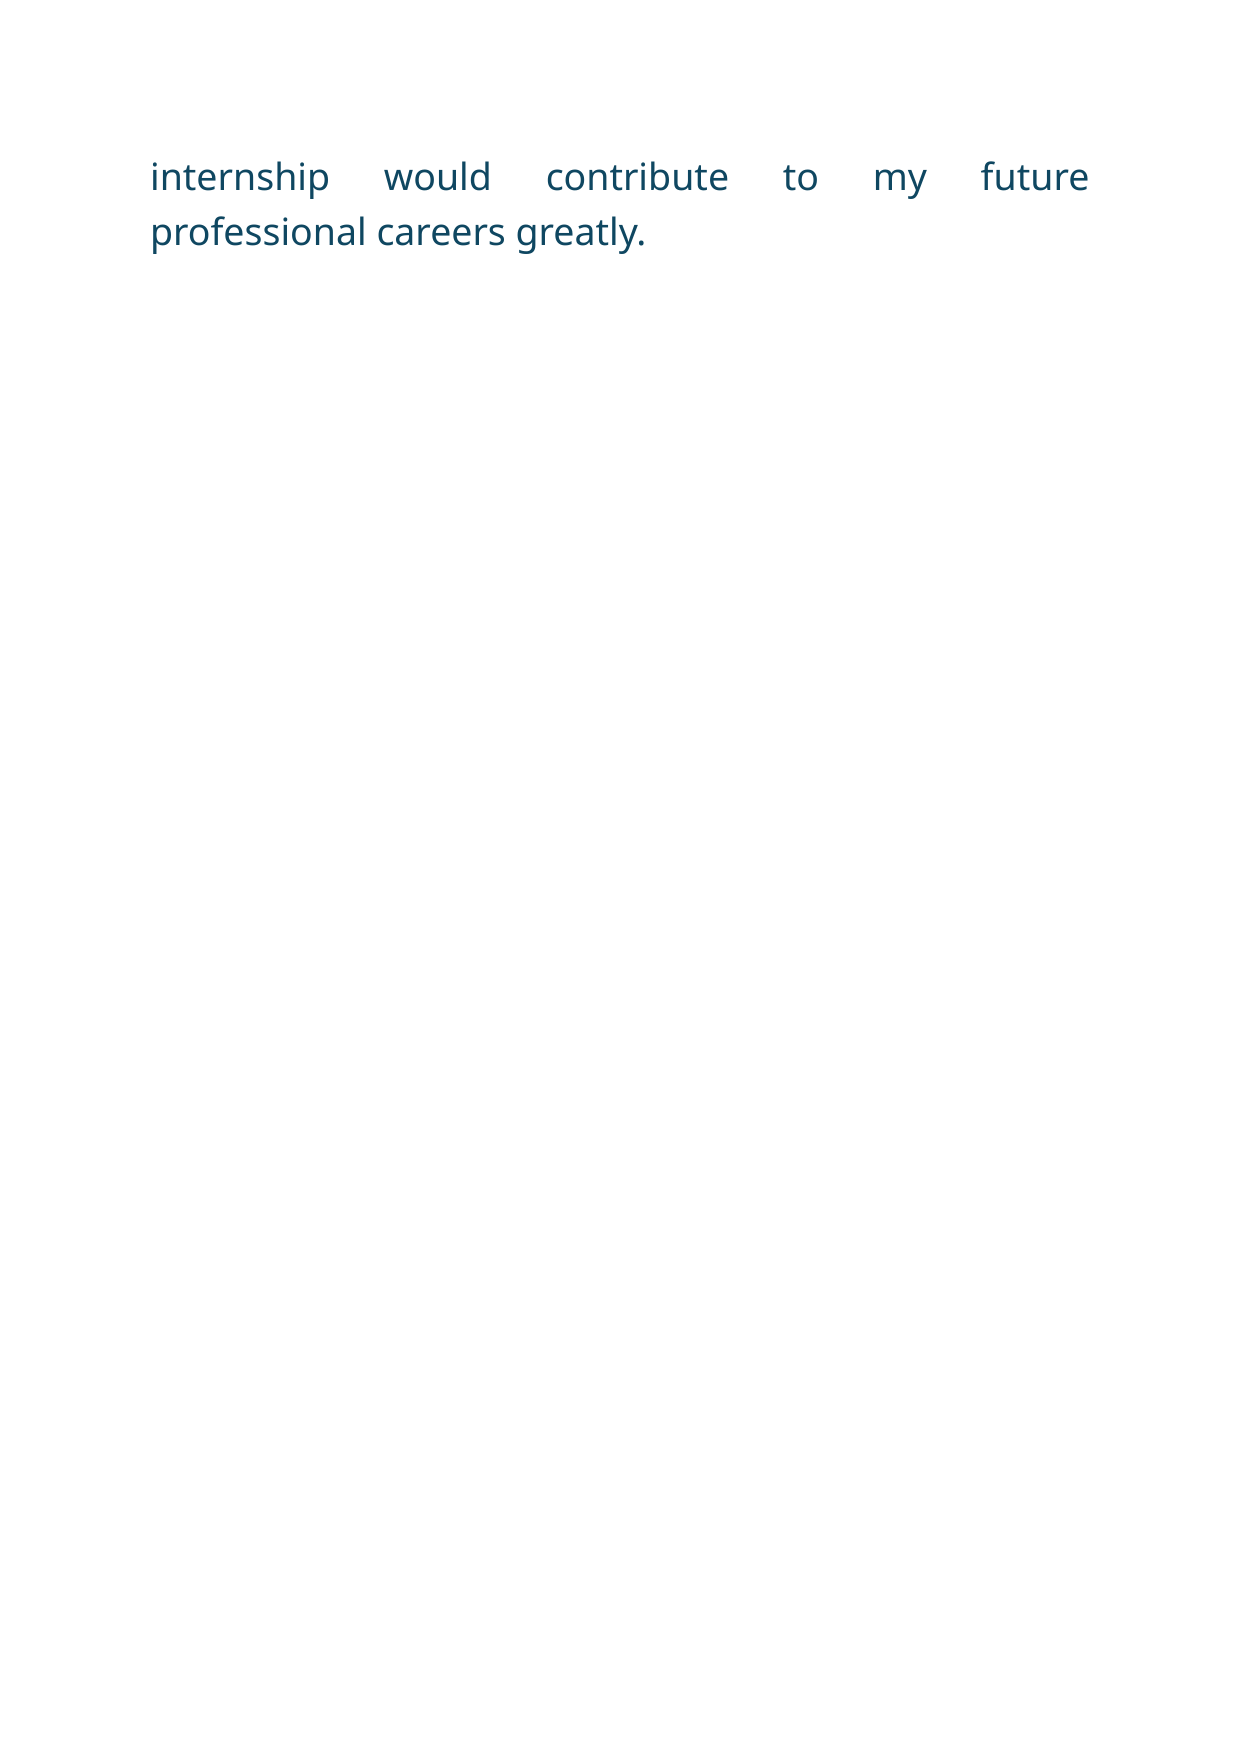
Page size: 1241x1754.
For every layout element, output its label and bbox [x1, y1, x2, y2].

text [150, 150, 1090, 256]
